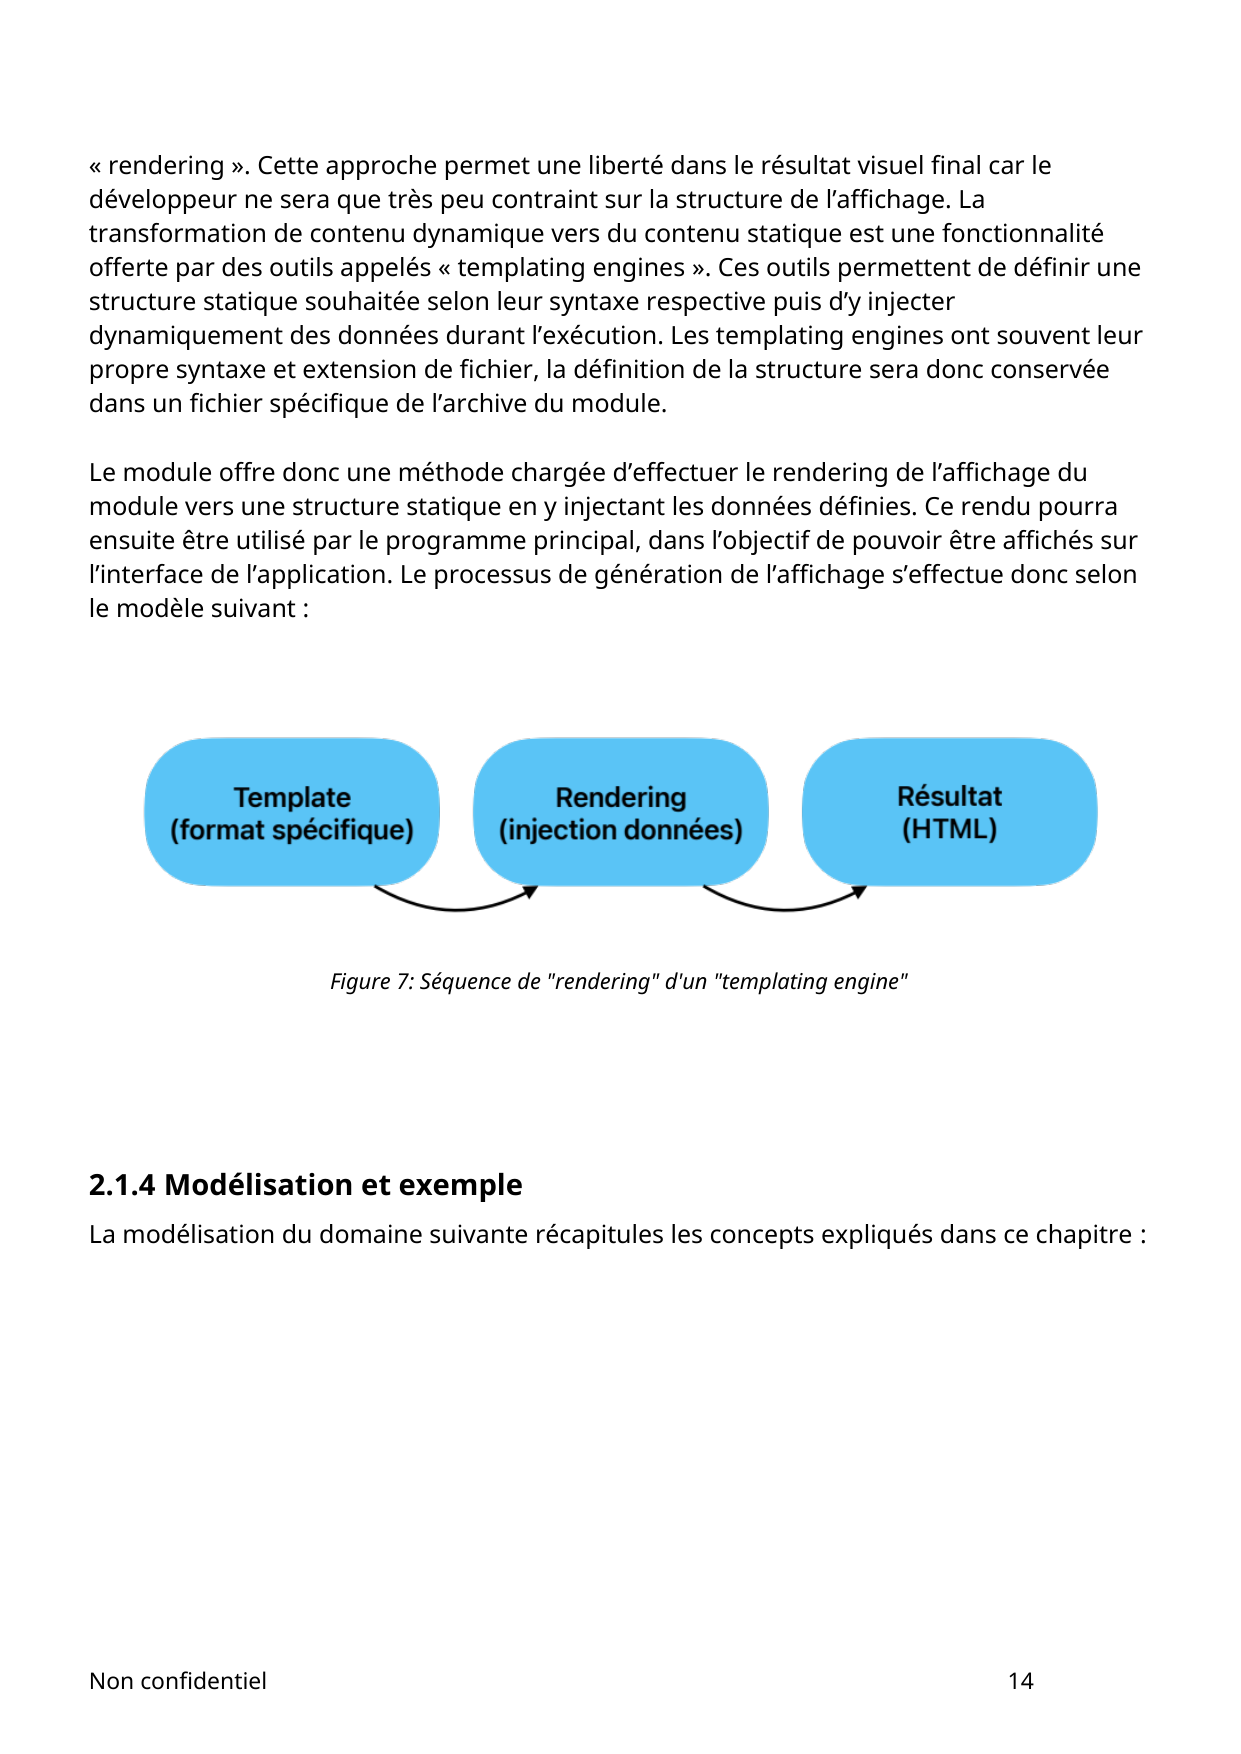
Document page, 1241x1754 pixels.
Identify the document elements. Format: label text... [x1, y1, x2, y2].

text Le module offre donc une méthode chargée d’effectuer le rendering de l’affichage du module vers une structure statique en y injectant les données définies. Ce rendu pourra ensuite être utilisé par le programme principal, dans l’objectif de pouvoir être affichés sur l’interface de l’application. Le processus de génération de l’affichage s’effectue donc selon le modèle suivant : [89, 454, 1152, 624]
subtitle Modélisation et exemple [89, 1164, 1152, 1204]
text La modélisation du domaine suivante récapitules les concepts expliqués dans ce chapitre : [89, 1217, 1152, 1251]
text Figure 7: Séquence de "rendering" d'un "templating engine" [89, 966, 1152, 996]
